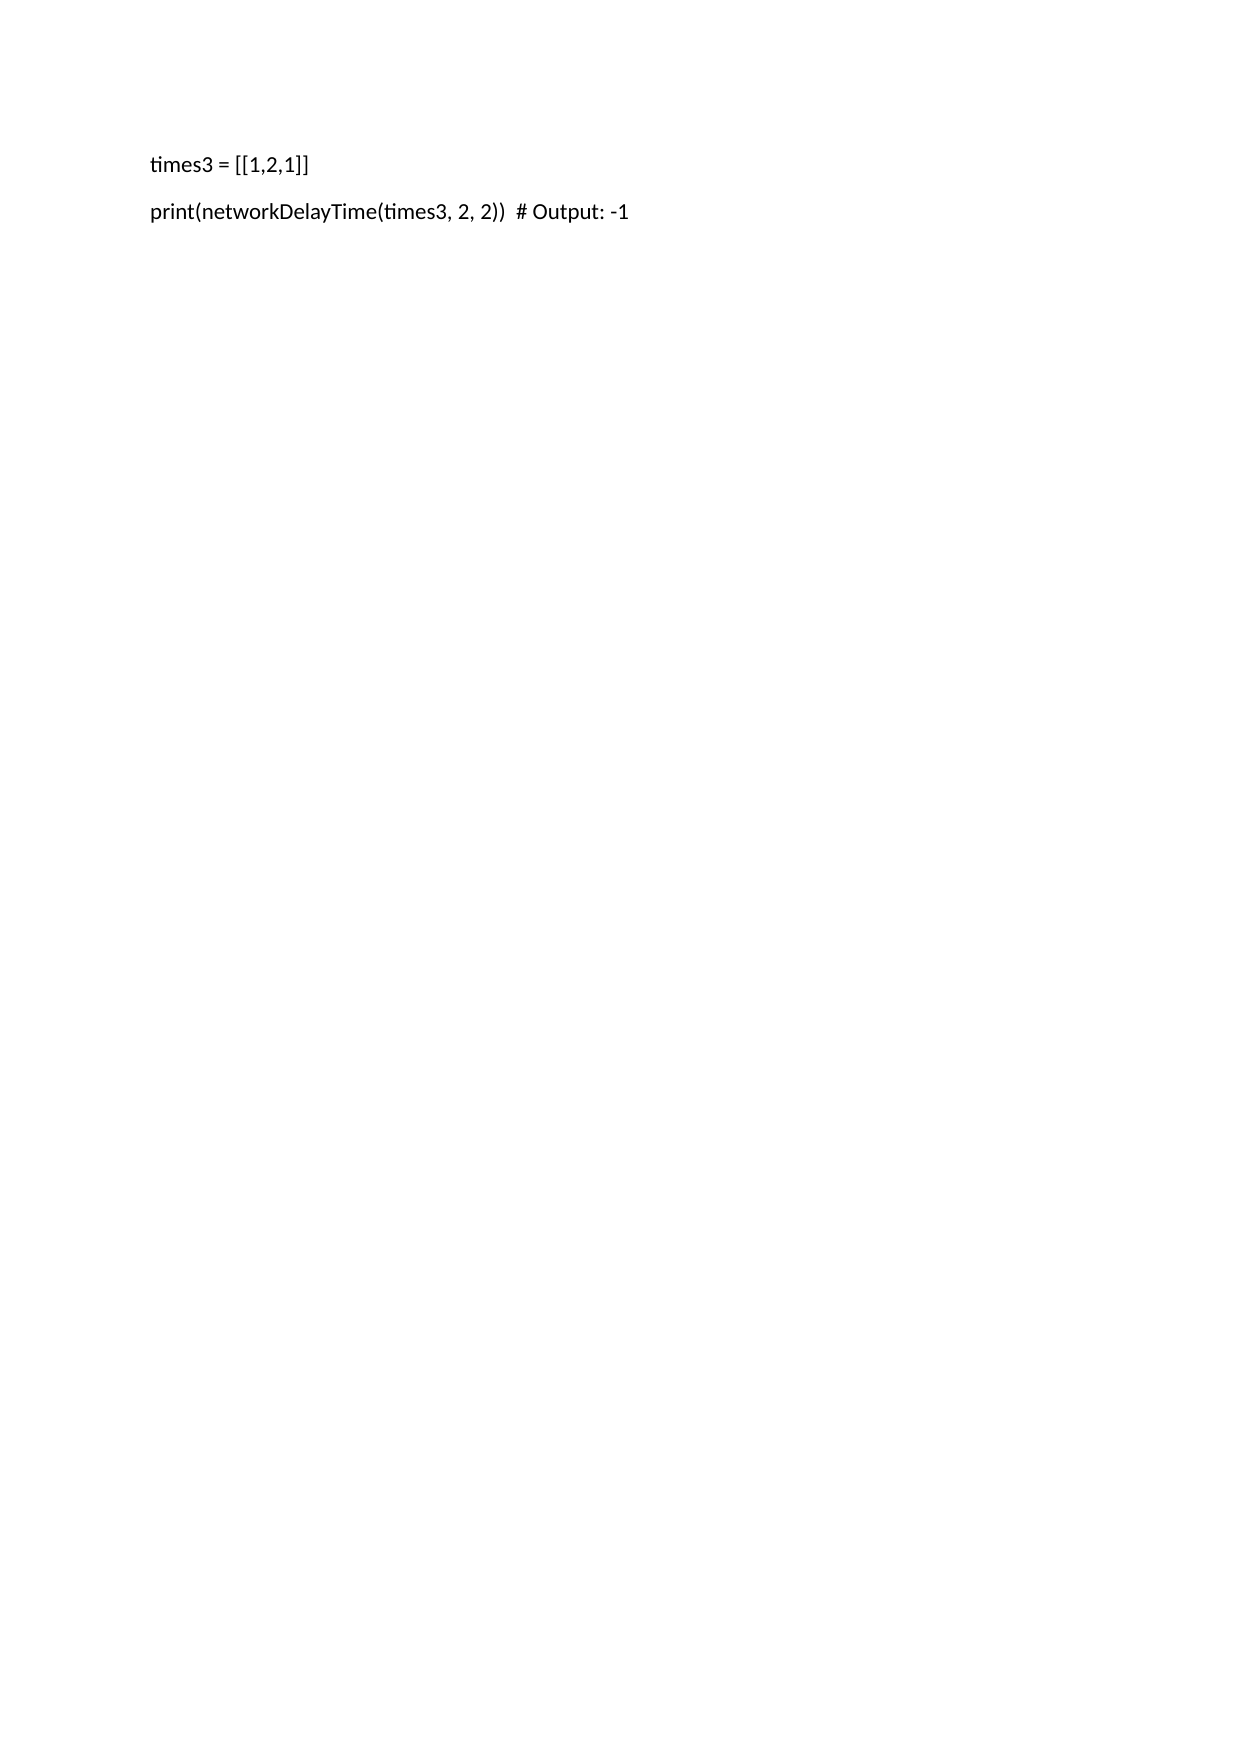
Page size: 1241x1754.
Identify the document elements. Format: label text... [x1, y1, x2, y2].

text print(networkDelayTime(times3, 2, 2)) # Output: -1 [150, 197, 1090, 225]
text times3 = [[1,2,1]] [150, 150, 1090, 178]
